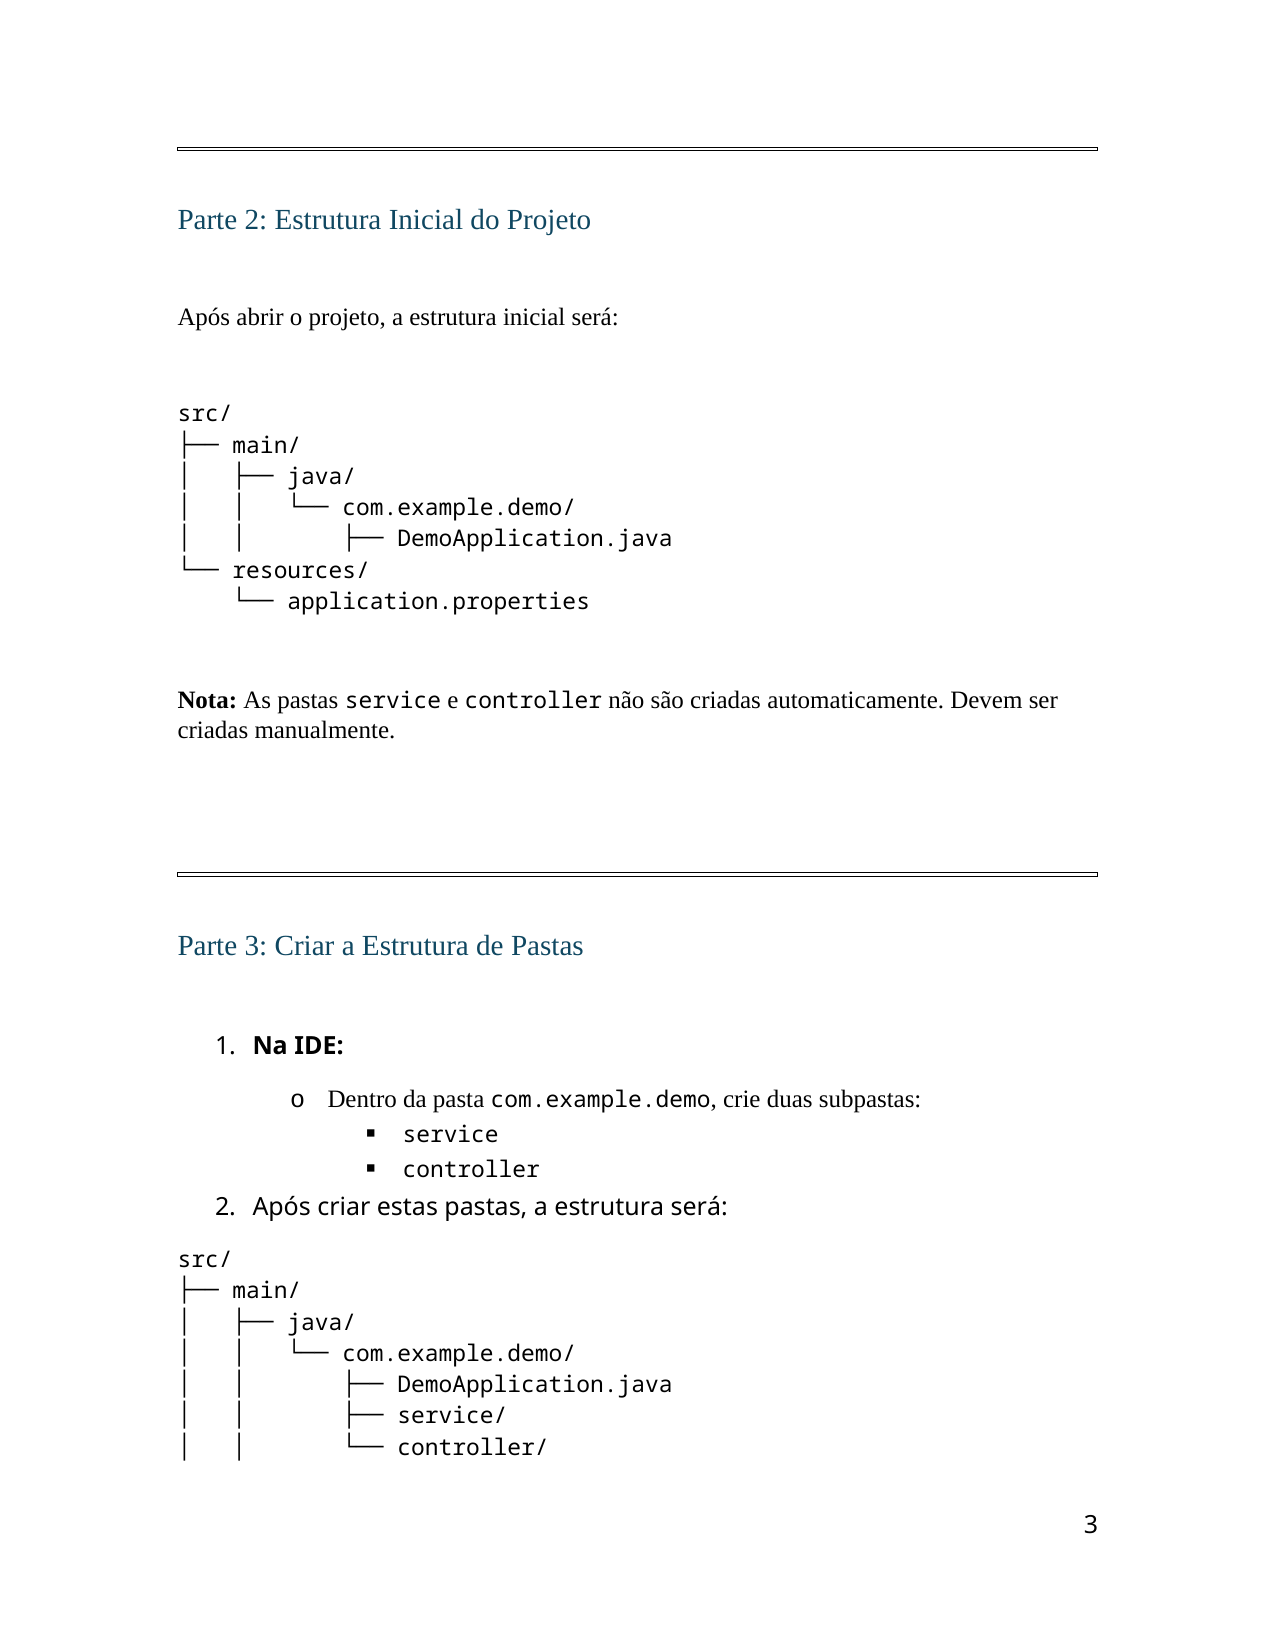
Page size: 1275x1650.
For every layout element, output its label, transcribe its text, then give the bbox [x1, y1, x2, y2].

subtitle Parte 3: Criar a Estrutura de Pastas [177, 928, 1098, 961]
list service [365, 1118, 1098, 1149]
text Após abrir o projeto, a estrutura inicial será: [177, 302, 1098, 331]
list Dentro da pasta com.example.demo, crie duas subpastas: [290, 1082, 1098, 1114]
list controller [365, 1153, 1098, 1184]
list Após criar estas pastas, a estrutura será: [215, 1188, 1098, 1222]
subtitle Parte 2: Estrutura Inicial do Projeto [177, 202, 1098, 236]
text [177, 1243, 1098, 1462]
list Na IDE: [215, 1028, 1098, 1062]
text Nota: As pastas service e controller não são criadas automaticamente. Devem ser criadas manualmente. [177, 684, 1098, 744]
text src/ ├── main/ │ ├── java/ │ │ └── com.example.demo/ │ │ ├── DemoApplication.java └── resources/ └── application.properties [177, 397, 1098, 616]
